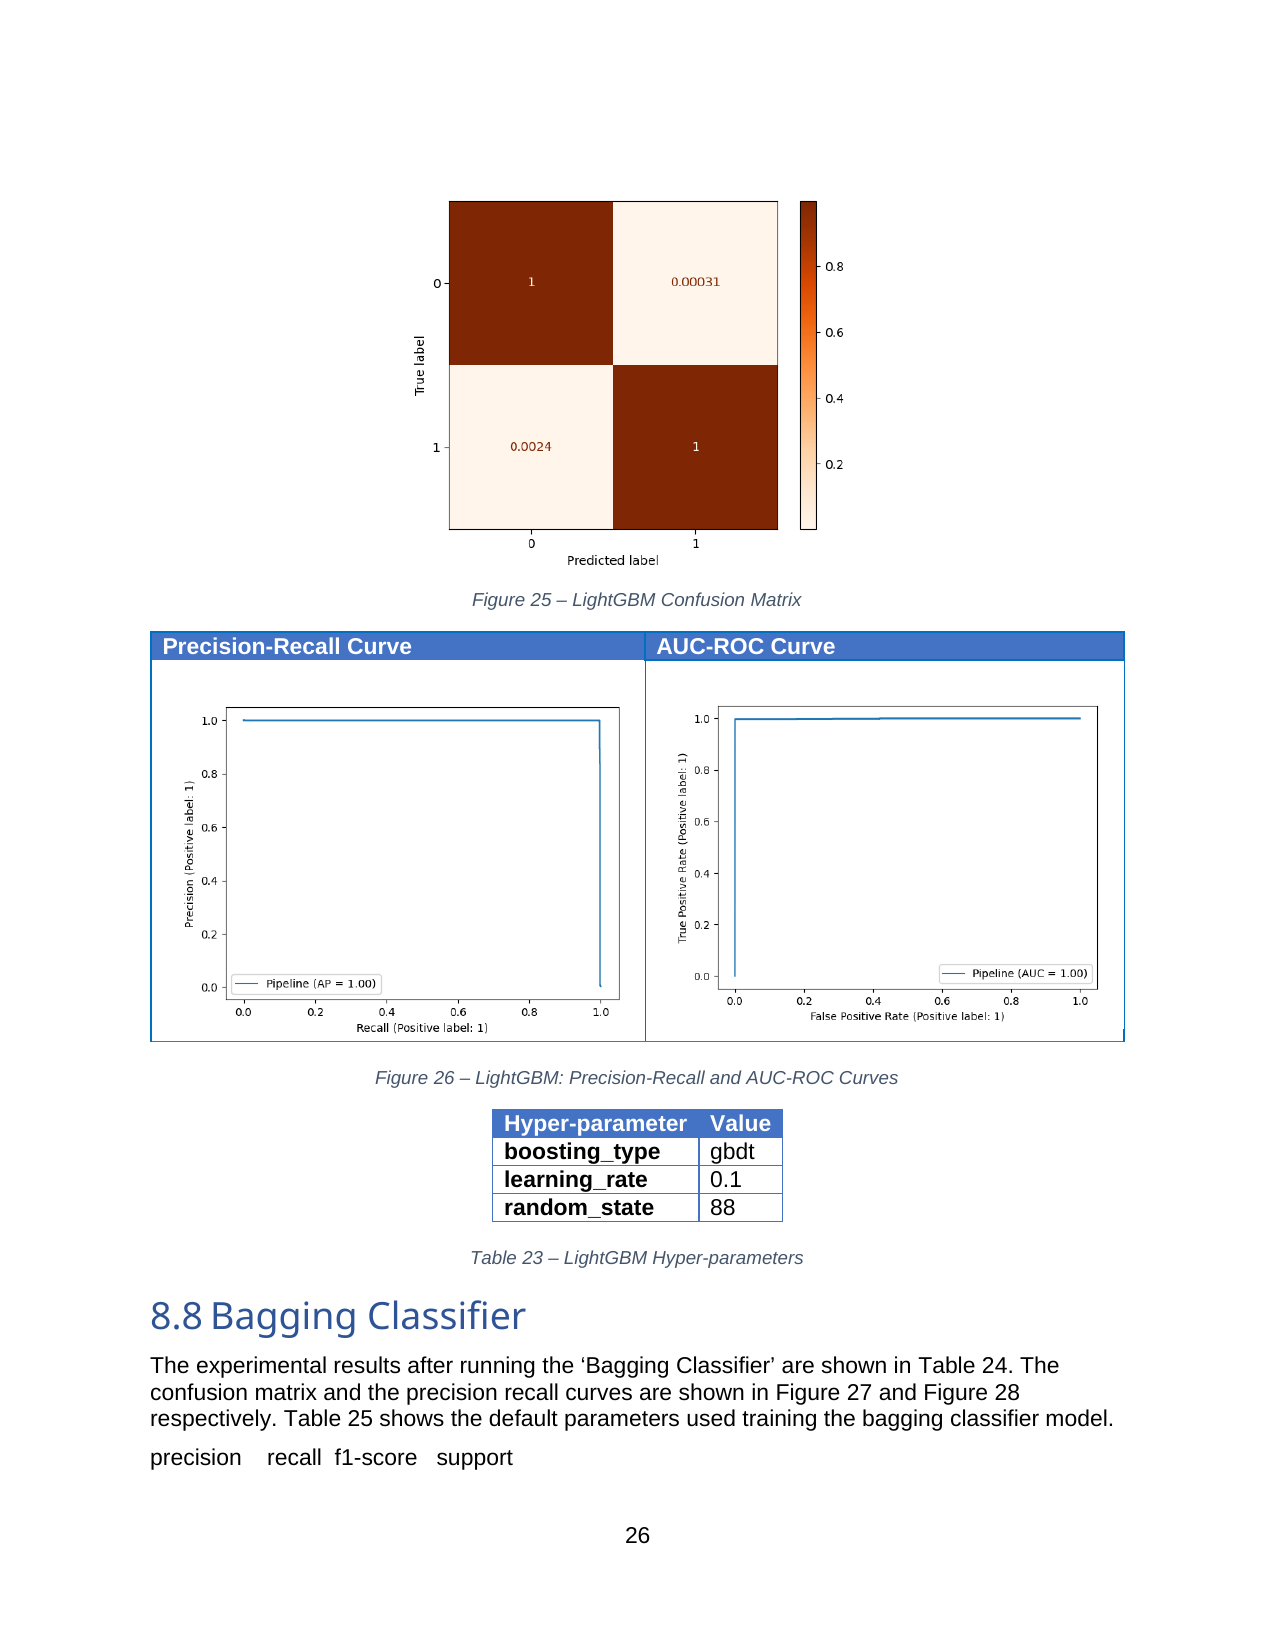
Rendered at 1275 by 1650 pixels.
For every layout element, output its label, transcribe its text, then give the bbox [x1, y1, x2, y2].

text Figure 26 – LightGBM: Precision-Recall and AUC-ROC Curves [150, 1067, 1125, 1088]
picture [656, 661, 1124, 1029]
picture [162, 661, 645, 1041]
table_cell gbdt [700, 1138, 782, 1165]
table_cell [152, 660, 644, 1041]
table_cell 88 [700, 1194, 782, 1221]
text Table 23 – LightGBM Hyper-parameters [150, 1247, 1125, 1268]
table_cell random_state [493, 1194, 698, 1221]
text The experimental results after running the ‘Bagging Classifier’ are shown in Table 24. The confusion matrix and the precision recall curves are shown in Figure 27 and Figure 28 respectively. Table 25 shows the default parameters used training the bagging classifier model. [150, 1352, 1125, 1432]
table_cell [646, 661, 1123, 1041]
table_header Value [700, 1110, 782, 1137]
text precision recall f1-score support [150, 1444, 1125, 1470]
table_header Precision-Recall Curve [152, 633, 644, 659]
table_header AUC-ROC Curve [646, 633, 1123, 659]
table_cell 0.1 [700, 1166, 782, 1193]
picture [353, 150, 922, 576]
subtitle Bagging Classifier [150, 1289, 1125, 1340]
table_header Hyper-parameter [493, 1110, 698, 1137]
text Figure 25 – LightGBM Confusion Matrix [150, 588, 1125, 610]
table_cell boosting_type [493, 1138, 698, 1165]
table_cell learning_rate [493, 1166, 698, 1193]
